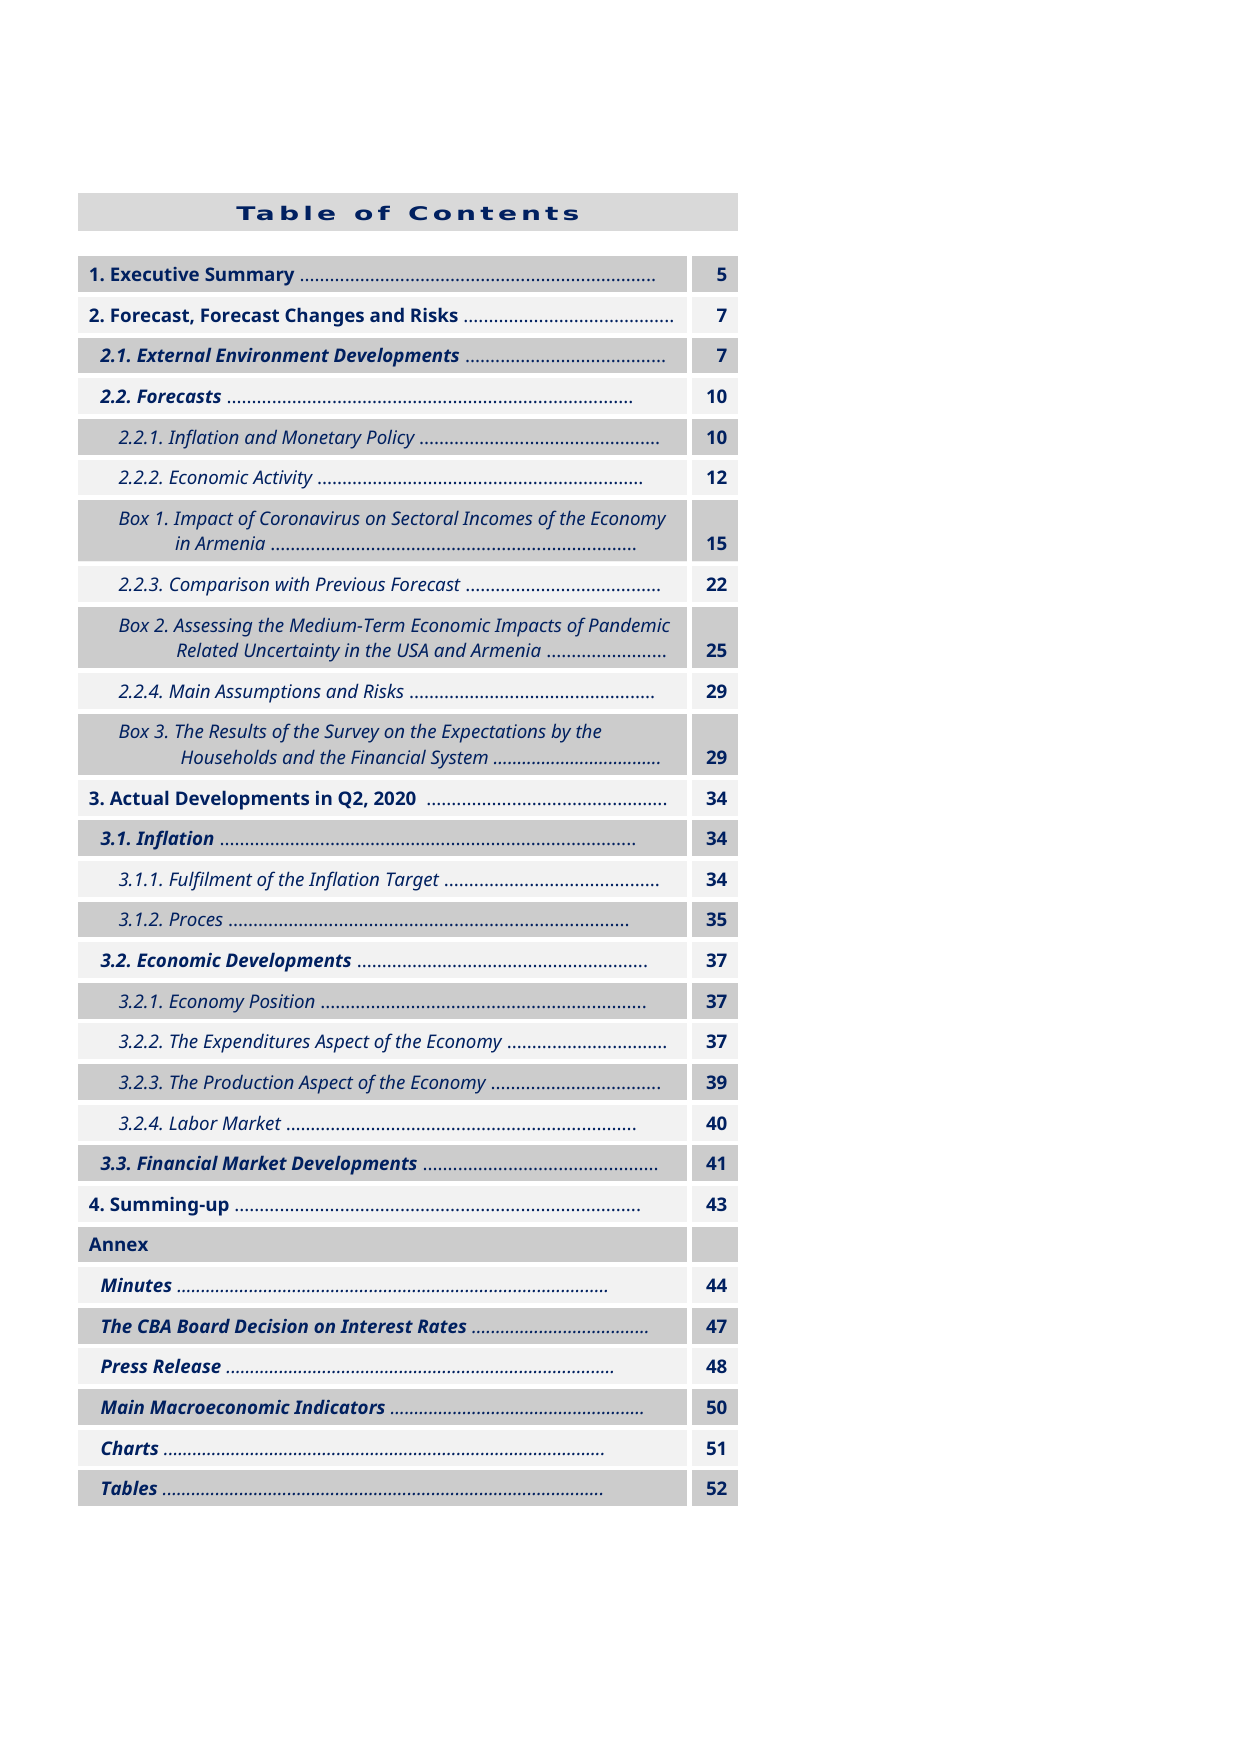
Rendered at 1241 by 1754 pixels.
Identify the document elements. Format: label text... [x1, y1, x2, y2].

table_cell 2.2.1. Inflation and Monetary Policy ................................................ [78, 419, 687, 455]
table_cell Press Release ................................................................................. [78, 1348, 687, 1384]
table_cell 37 [692, 983, 738, 1019]
table_cell Minutes .......................................................................................... [78, 1267, 687, 1303]
table_cell 12 [692, 460, 738, 495]
table_cell 7 [692, 297, 738, 333]
table_cell 40 [692, 1105, 738, 1141]
table_cell 3.1.2. Proces ................................................................................ [78, 902, 687, 937]
table_cell 37 [692, 942, 738, 978]
table_cell 3.1.1. Fulfilment of the Inflation Target ........................................... [78, 861, 687, 897]
table_cell 43 [692, 1186, 738, 1222]
table_cell 15 [692, 500, 738, 561]
table_cell 34 [692, 820, 738, 856]
table_cell 34 [692, 861, 738, 897]
table_cell Main Macroeconomic Indicators ..................................................... [78, 1389, 687, 1425]
table_cell Tables ............................................................................................ [78, 1470, 687, 1506]
table_cell 34 [692, 780, 738, 816]
table_cell 2.2.3. Comparison with Previous Forecast ....................................... [78, 566, 687, 602]
table_cell 29 [692, 714, 738, 775]
table_cell 52 [692, 1470, 738, 1506]
table_cell 3.2. Economic Developments .......................................................... [78, 942, 687, 978]
table_cell Box 2. Assessing the Medium-Term Economic Impacts of Pandemic Related Uncertainty in the USA and Armenia ........................ [78, 607, 687, 668]
table_cell Charts ............................................................................................ [78, 1430, 687, 1466]
table_cell 10 [692, 378, 738, 414]
table_cell 3.2.2. The Expenditures Aspect of the Economy ................................ [78, 1023, 687, 1059]
table_cell 41 [692, 1145, 738, 1181]
table_cell 47 [692, 1308, 738, 1344]
table_cell 51 [692, 1430, 738, 1466]
table_cell 3.2.4. Labor Market ……................................................................ [78, 1105, 687, 1141]
table_cell 25 [692, 607, 738, 668]
table_cell 44 [692, 1267, 738, 1303]
table_cell 2.2.2. Economic Activity ................................................................. [78, 460, 687, 495]
table_cell 7 [692, 338, 738, 373]
table_cell 35 [692, 902, 738, 937]
table_cell 3.1. Inflation ................................................................................... [78, 820, 687, 856]
table_cell Box 3. The Results of the Survey on the Expectations by the Households and the Financial System ................................... [78, 714, 687, 775]
table_cell 2.2. Forecasts ................................................................................. [78, 378, 687, 414]
table_cell Box 1. Impact of Coronavirus on Sectoral Incomes of the Economy in Armenia ......................................................................... [78, 500, 687, 561]
table_cell 2.1. External Environment Developments ........................................ [78, 338, 687, 373]
table_cell 3.2.1. Economy Position ................................................................. [78, 983, 687, 1019]
table_cell 48 [692, 1348, 738, 1384]
table_cell Annex [78, 1227, 687, 1262]
table_cell 3. Actual Developments in Q2, 2020 ................................................ [78, 780, 687, 816]
table_cell 37 [692, 1023, 738, 1059]
table_header Table of Contents [78, 193, 738, 231]
table_cell 29 [692, 673, 738, 709]
table_cell 3.2.3. The Production Aspect of the Economy .................................. [78, 1064, 687, 1100]
table_cell 50 [692, 1389, 738, 1425]
table_cell 39 [692, 1064, 738, 1100]
table_cell 2.2.4. Main Assumptions and Risks ................................................. [78, 673, 687, 709]
table_cell [692, 1227, 738, 1262]
table_cell 3.3. Financial Market Developments ............................................... [78, 1145, 687, 1181]
table_cell 4. Summing-up ................................................................................. [78, 1186, 687, 1222]
table_header 5 [692, 256, 738, 292]
table_cell 2. Forecast, Forecast Changes and Risks .......................................... [78, 297, 687, 333]
table_cell The CBA Board Decision on Interest Rates ..................................... [78, 1308, 687, 1344]
table_cell 10 [692, 419, 738, 455]
table_header 1. Executive Summary ....................................................................... [78, 256, 687, 292]
table_cell 22 [692, 566, 738, 602]
